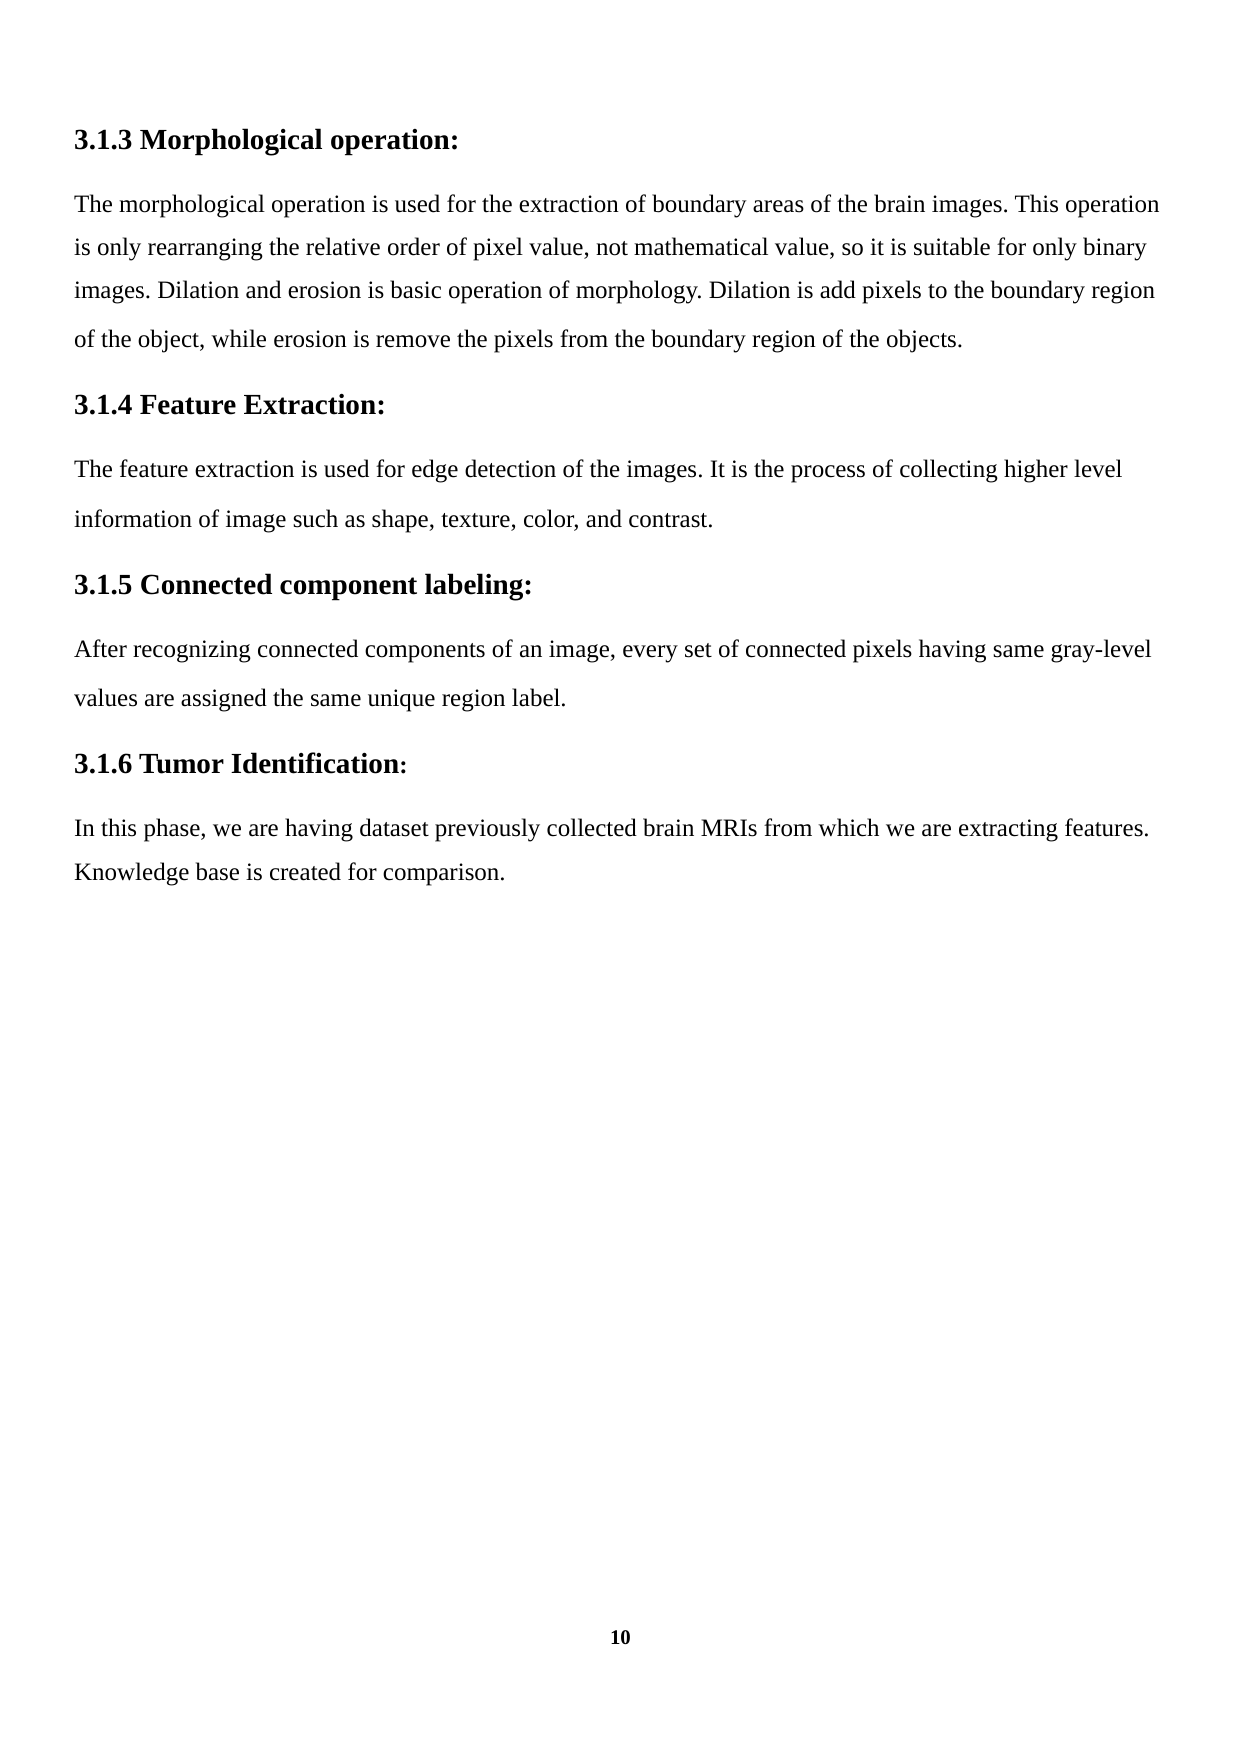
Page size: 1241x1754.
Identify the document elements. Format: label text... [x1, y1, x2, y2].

text The feature extraction is used for edge detection of the images. It is the process of collecting higher level information of image such as shape, texture, color, and contrast. [74, 454, 1166, 533]
text In this phase, we are having dataset previously collected brain MRIs from which we are extracting features. Knowledge base is created for comparison. [74, 813, 1166, 885]
text 3.1.5 Connected component labeling: [74, 567, 1166, 601]
text 3.1.3 Morphological operation: [74, 122, 1166, 155]
text 3.1.6 Tumor Identification: [74, 746, 1166, 780]
text The morphological operation is used for the extraction of boundary areas of the brain images. This operation is only rearranging the relative order of pixel value, not mathematical value, so it is suitable for only binary images. Dilation and erosion is basic operation of morphology. Dilation is add pixels to the boundary region of the object, while erosion is remove the pixels from the boundary region of the objects. [74, 189, 1166, 354]
text After recognizing connected components of an image, every set of connected pixels having same gray-level values are assigned the same unique region label. [74, 634, 1166, 713]
text 3.1.4 Feature Extraction: [74, 387, 1166, 421]
